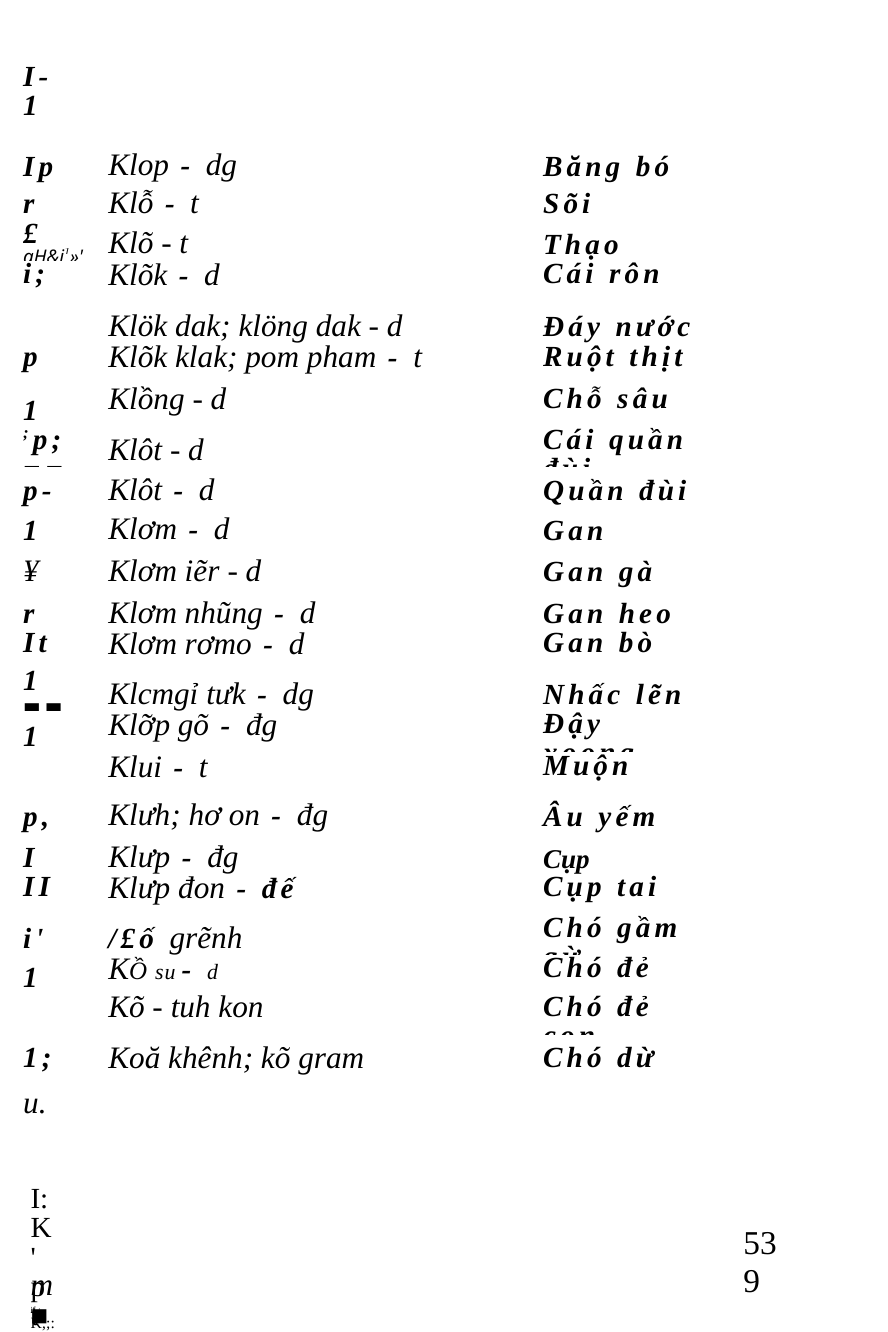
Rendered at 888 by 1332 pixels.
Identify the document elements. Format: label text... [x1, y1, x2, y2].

text u. [23, 1089, 706, 1120]
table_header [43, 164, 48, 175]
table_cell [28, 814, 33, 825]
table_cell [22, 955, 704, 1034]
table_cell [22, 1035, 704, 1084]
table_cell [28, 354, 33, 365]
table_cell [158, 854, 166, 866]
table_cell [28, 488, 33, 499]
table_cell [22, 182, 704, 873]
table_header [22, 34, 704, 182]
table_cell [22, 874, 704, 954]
text K' [30, 1214, 56, 1273]
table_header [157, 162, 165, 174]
text I: [30, 1185, 56, 1214]
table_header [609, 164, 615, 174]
text p ■ [30, 1273, 56, 1331]
